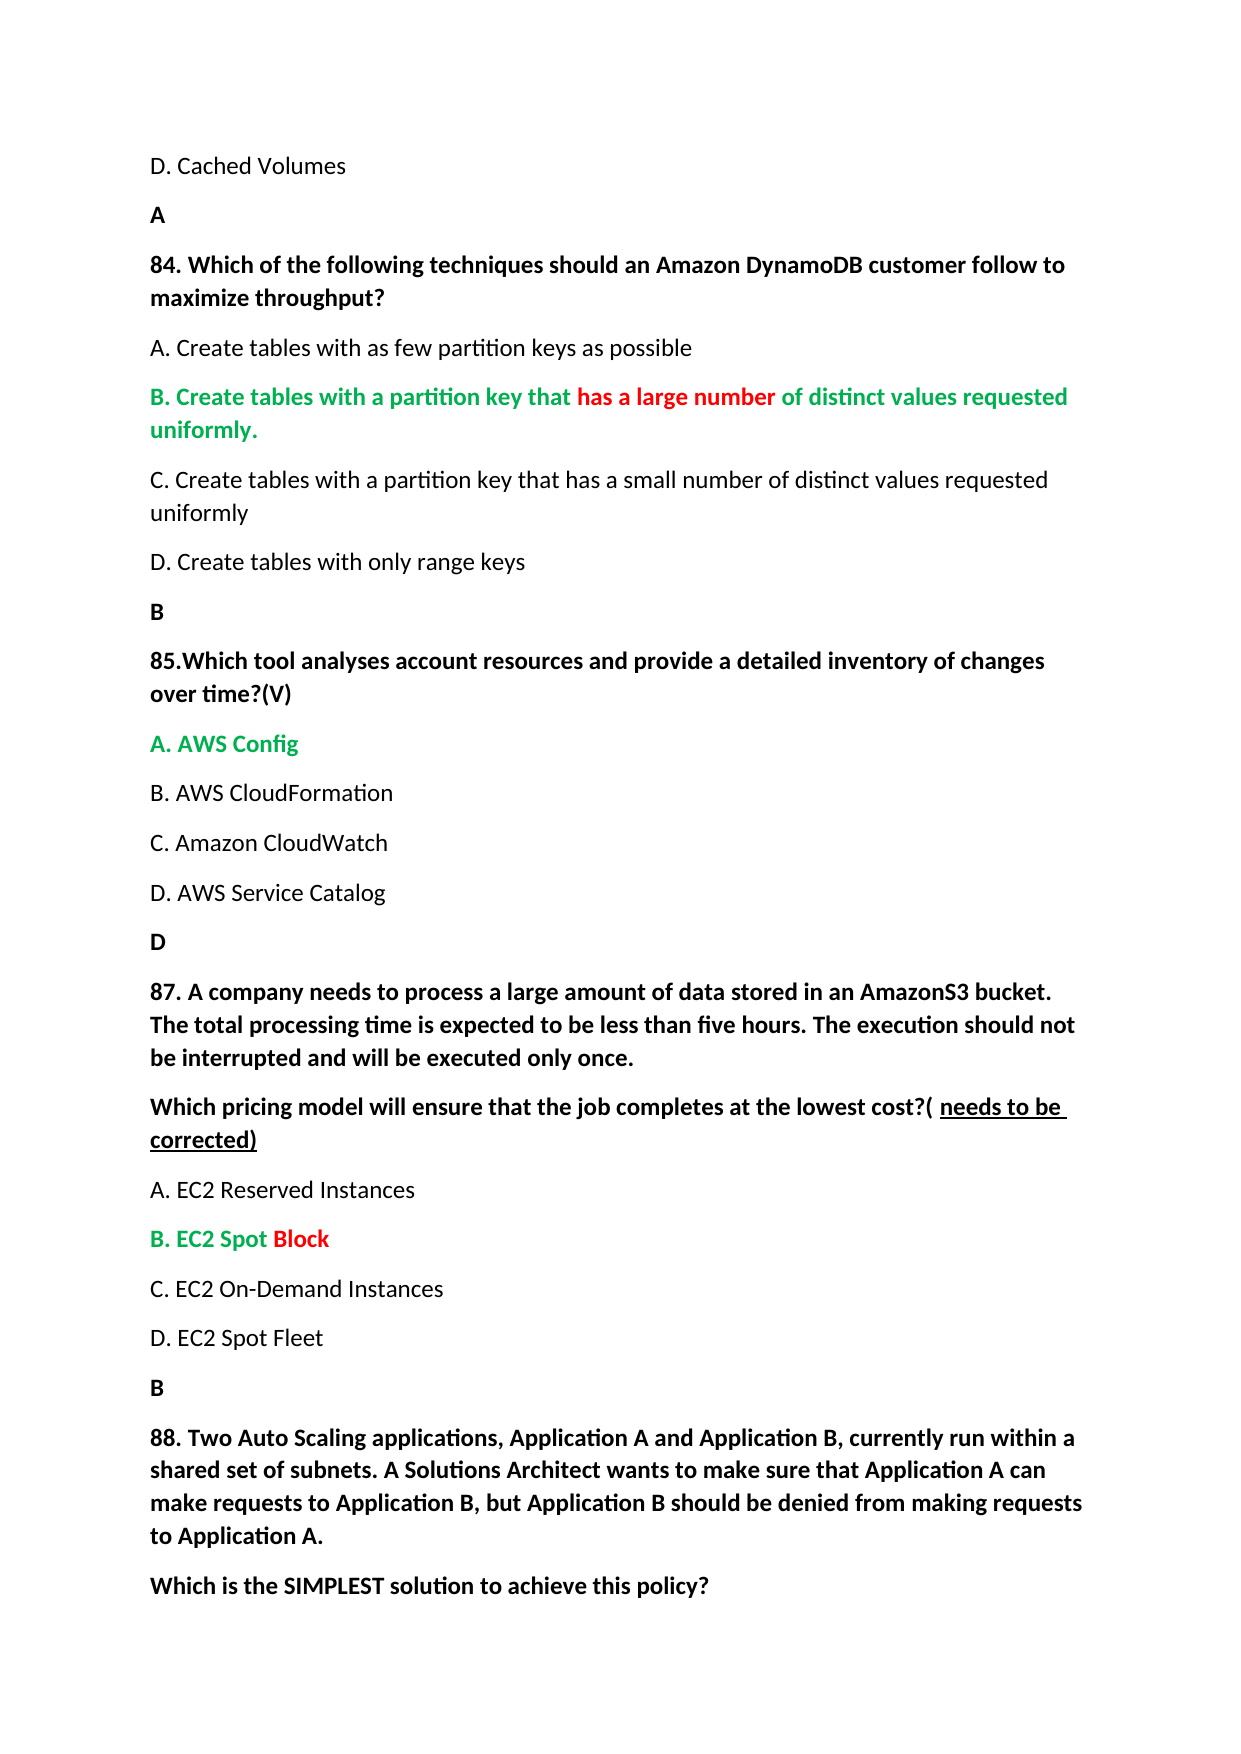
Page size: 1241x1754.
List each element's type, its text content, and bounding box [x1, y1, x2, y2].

text A. EC2 Reserved Instances [150, 1174, 1090, 1204]
text 84. Which of the following techniques should an Amazon DynamoDB customer follow to maximize throughput? [150, 249, 1090, 313]
text D. EC2 Spot Fleet [150, 1322, 1090, 1353]
text A. AWS Config [150, 728, 1090, 758]
text C. Amazon CloudWatch [150, 827, 1090, 858]
text A. Create tables with as few partition keys as possible [150, 332, 1090, 362]
text Which is the SIMPLEST solution to achieve this policy? [150, 1570, 1090, 1601]
text 87. A company needs to process a large amount of data stored in an AmazonS3 bucket. The total processing time is expected to be less than five hours. The execution should not be interrupted and will be executed only once. [150, 976, 1090, 1072]
text A [150, 199, 1090, 230]
text B [150, 596, 1090, 626]
text 85.Which tool analyses account resources and provide a detailed inventory of changes over time?(V) [150, 645, 1090, 709]
text C. EC2 On-Demand Instances [150, 1273, 1090, 1303]
text D. AWS Service Catalog [150, 877, 1090, 907]
text D [150, 926, 1090, 957]
text 88. Two Auto Scaling applications, Application A and Application B, currently run within a shared set of subnets. A Solutions Architect wants to make sure that Application A can make requests to Application B, but Application B should be denied from making requests to Application A. [150, 1422, 1090, 1551]
text B. EC2 Spot Block [150, 1223, 1090, 1254]
text B. AWS CloudFormation [150, 777, 1090, 808]
text Which pricing model will ensure that the job completes at the lowest cost?( needs to be corrected) [150, 1091, 1090, 1155]
text B. Create tables with a partition key that has a large number of distinct values requested uniformly. [150, 381, 1090, 445]
text D. Create tables with only range keys [150, 546, 1090, 577]
text C. Create tables with a partition key that has a small number of distinct values requested uniformly [150, 464, 1090, 527]
text D. Cached Volumes [150, 150, 1090, 181]
text B [150, 1372, 1090, 1403]
